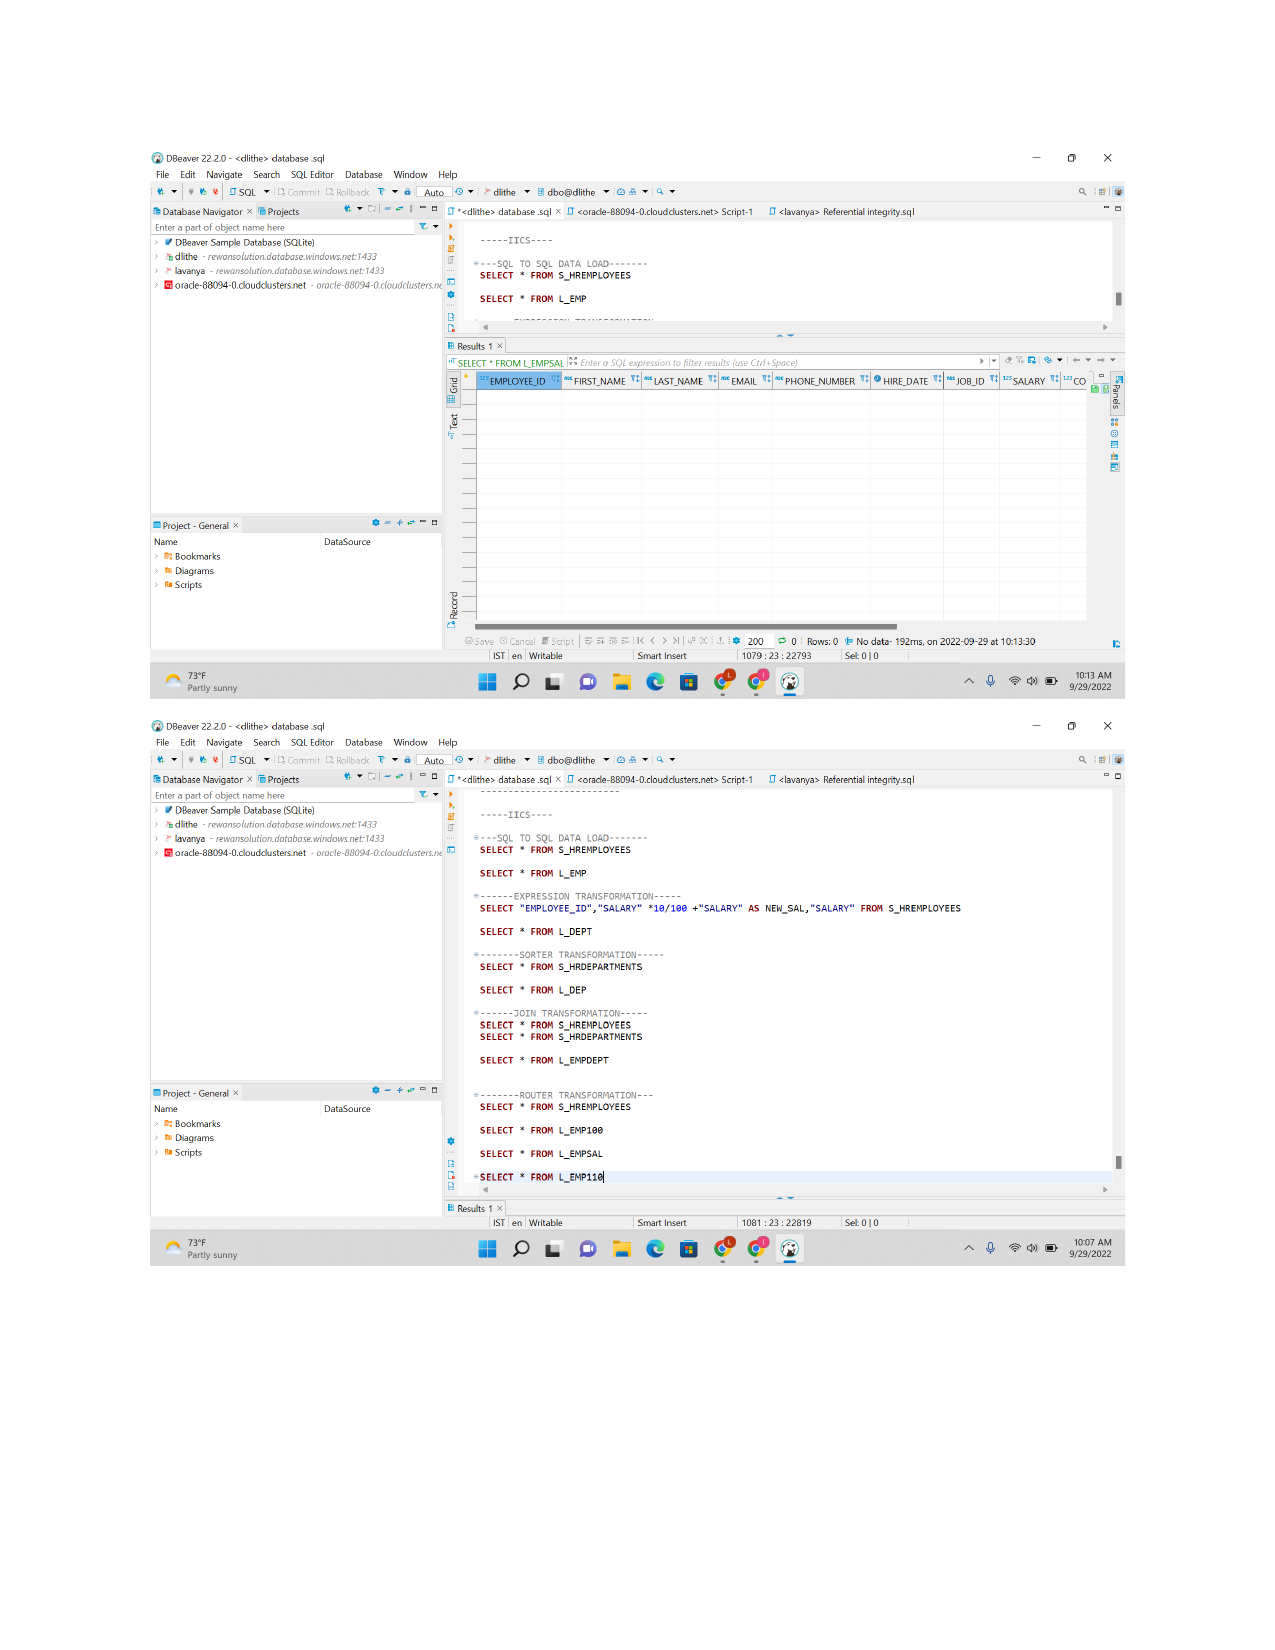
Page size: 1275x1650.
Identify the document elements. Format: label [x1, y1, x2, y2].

picture [150, 150, 1125, 699]
picture [150, 717, 1125, 1266]
